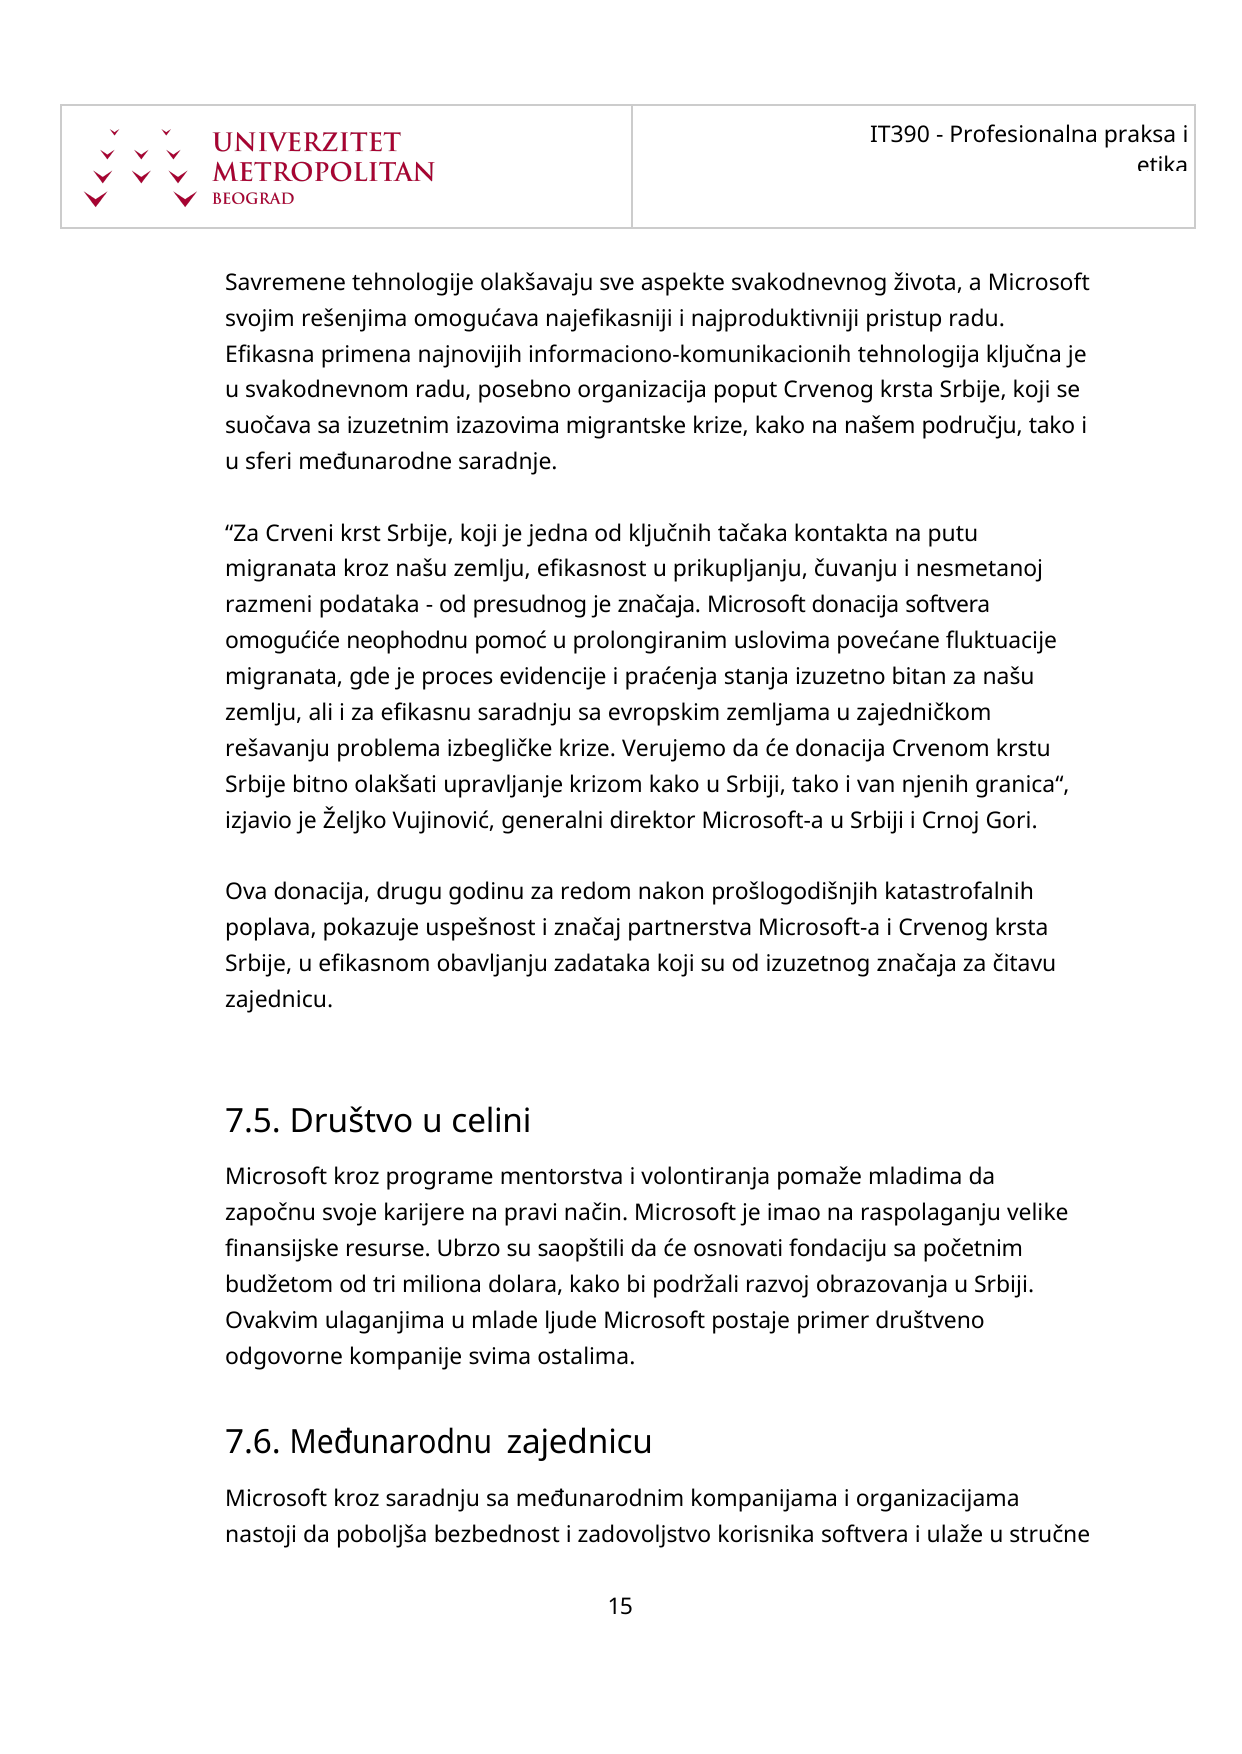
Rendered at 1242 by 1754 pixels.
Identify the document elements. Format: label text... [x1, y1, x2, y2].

text “Za Crveni krst Srbije, koji je jedna od ključnih tačaka kontakta na putu migranata kroz našu zemlju, efikasnost u prikupljanju, čuvanju i nesmetanoj razmeni podataka - od presudnog je značaja. Microsoft donacija softvera omogućiće neophodnu pomoć u prolongiranim uslovima povećane fluktuacije migranata, gde je proces evidencije i praćenja stanja izuzetno bitan za našu zemlju, ali i za efikasnu saradnju sa evropskim zemljama u zajedničkom rešavanju problema izbegličke krize. Verujemo da će donacija Crvenom krstu Srbije bitno olakšati upravljanje krizom kako u Srbiji, tako i van njenih granica“, izjavio je Željko Vujinović, generalni direktor Microsoft-a u Srbiji i Crnoj Gori. [225, 516, 1091, 835]
text Ova donacija, drugu godinu za redom nakon prošlogodišnjih katastrofalnih poplava, pokazuje uspešnost i značaj partnerstva Microsoft-a i Crvenog krsta Srbije, u efikasnom obavljanju zadataka koji su od izuzetnog značaja za čitavu zajednicu. [225, 875, 1094, 1014]
subtitle Društvo u celini [225, 1096, 1094, 1142]
subtitle Međunarodnu zajednicu [225, 1418, 1094, 1463]
text Microsoft kroz programe mentorstva i volontiranja pomaže mladima da započnu svoje karijere na pravi način. Microsoft je imao na raspolaganju velike finansijske resurse. Ubrzo su saopštili da će osnovati fondaciju sa početnim budžetom od tri miliona dolara, kako bi podržali razvoj obrazovanja u Srbiji. Ovakvim ulaganjima u mlade ljude Microsoft postaje primer društveno odgovorne kompanije svima ostalima. [225, 1160, 1091, 1371]
text Savremene tehnologije olakšavaju sve aspekte svakodnevnog života, a Microsoft svojim rešenjima omogućava najefikasniji i najproduktivniji pristup radu. Efikasna primena najnovijih informaciono-komunikacionih tehnologija ključna je u svakodnevnom radu, posebno organizacija poput Crvenog krsta Srbije, koji se suočava sa izuzetnim izazovima migrantske krize, kako na našem području, tako i u sferi međunarodne saradnje. [225, 266, 1094, 477]
picture [75, 120, 441, 214]
